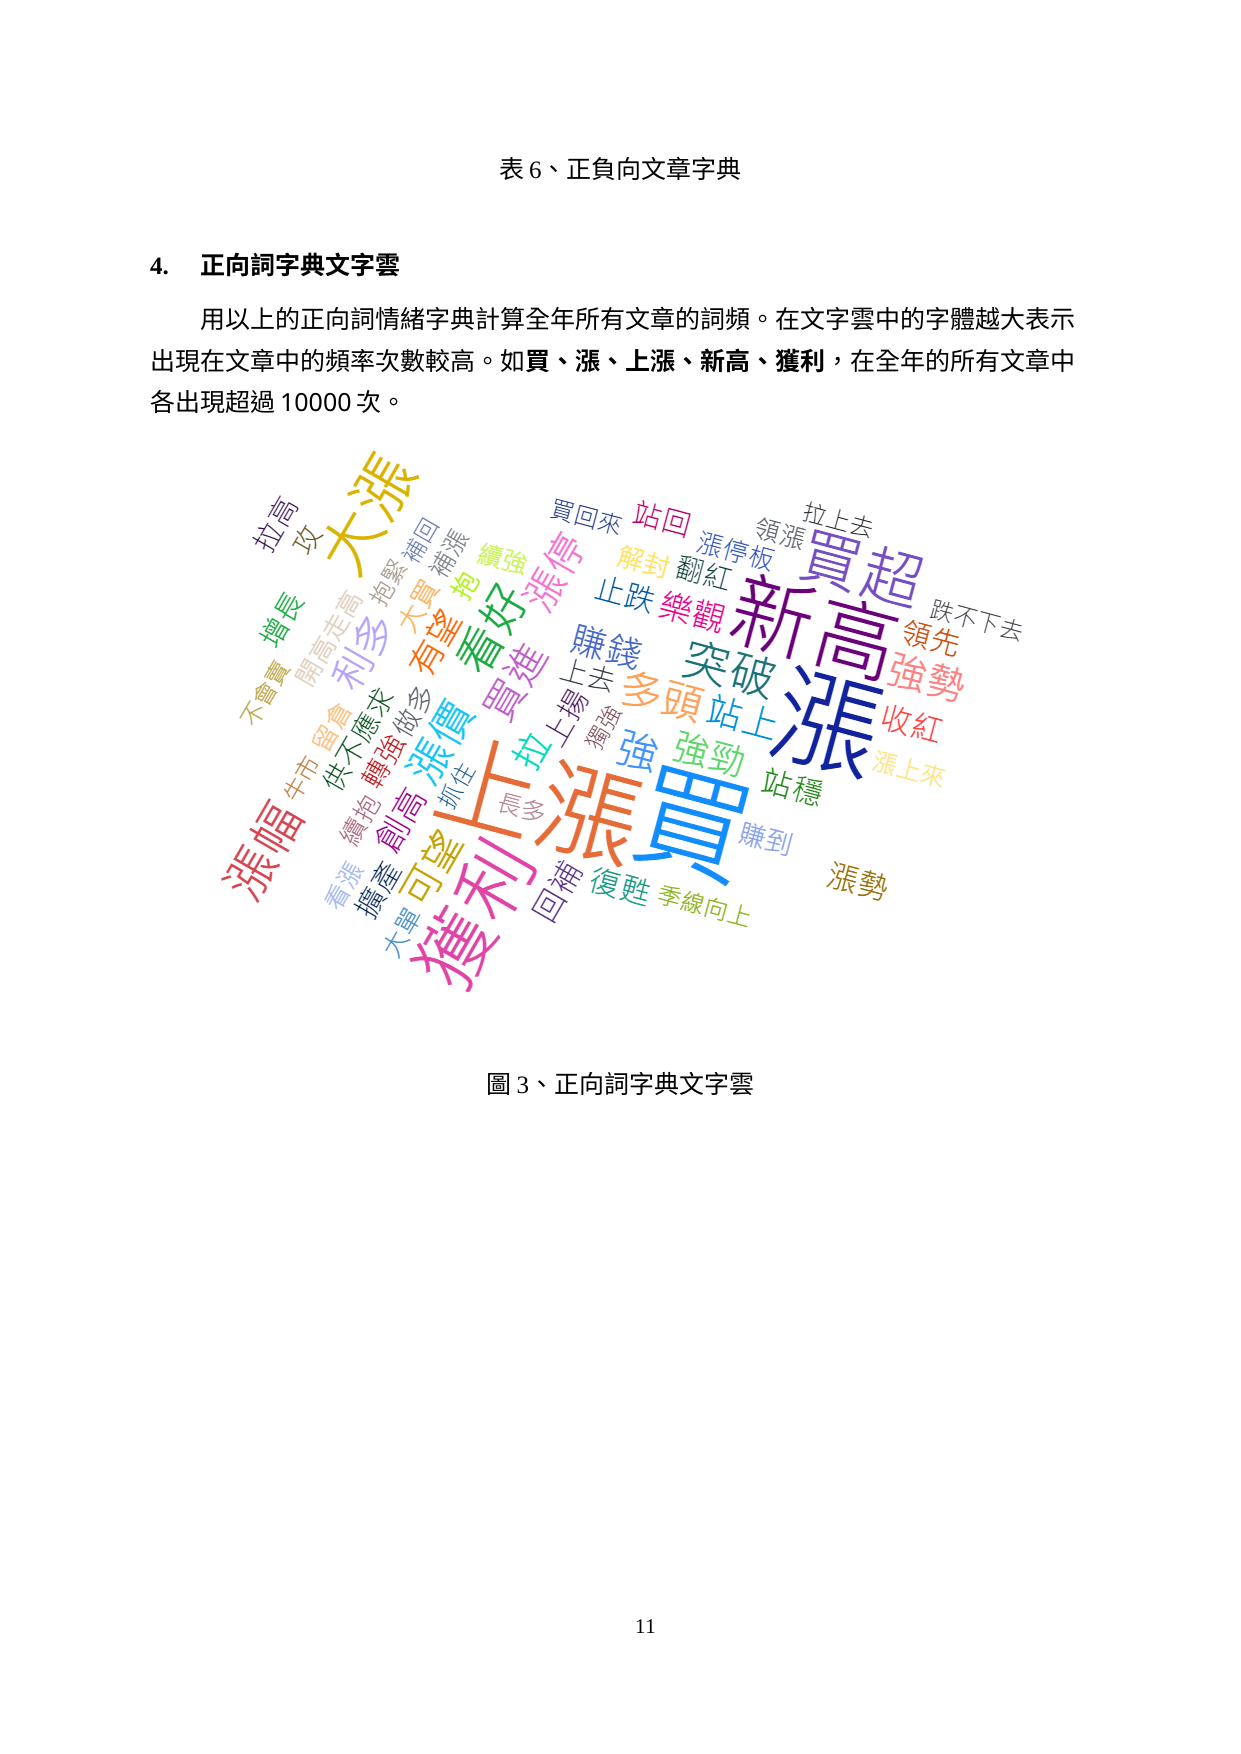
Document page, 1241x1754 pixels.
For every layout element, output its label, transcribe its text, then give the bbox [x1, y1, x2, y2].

subtitle 正向詞字典文字雲 [150, 245, 1090, 282]
text 用以上的正向詞情緒字典計算全年所有文章的詞頻。在文字雲中的字體越大表示出現在文章中的頻率次數較高。如買、漲、上漲、新高、獲利，在全年的所有文章中各出現超過10000次。 [150, 299, 1090, 419]
picture [200, 437, 1066, 1037]
subtitle 圖3、正向詞字典文字雲 [150, 1064, 1090, 1101]
subtitle 表6、正負向文章字典 [150, 150, 1090, 186]
